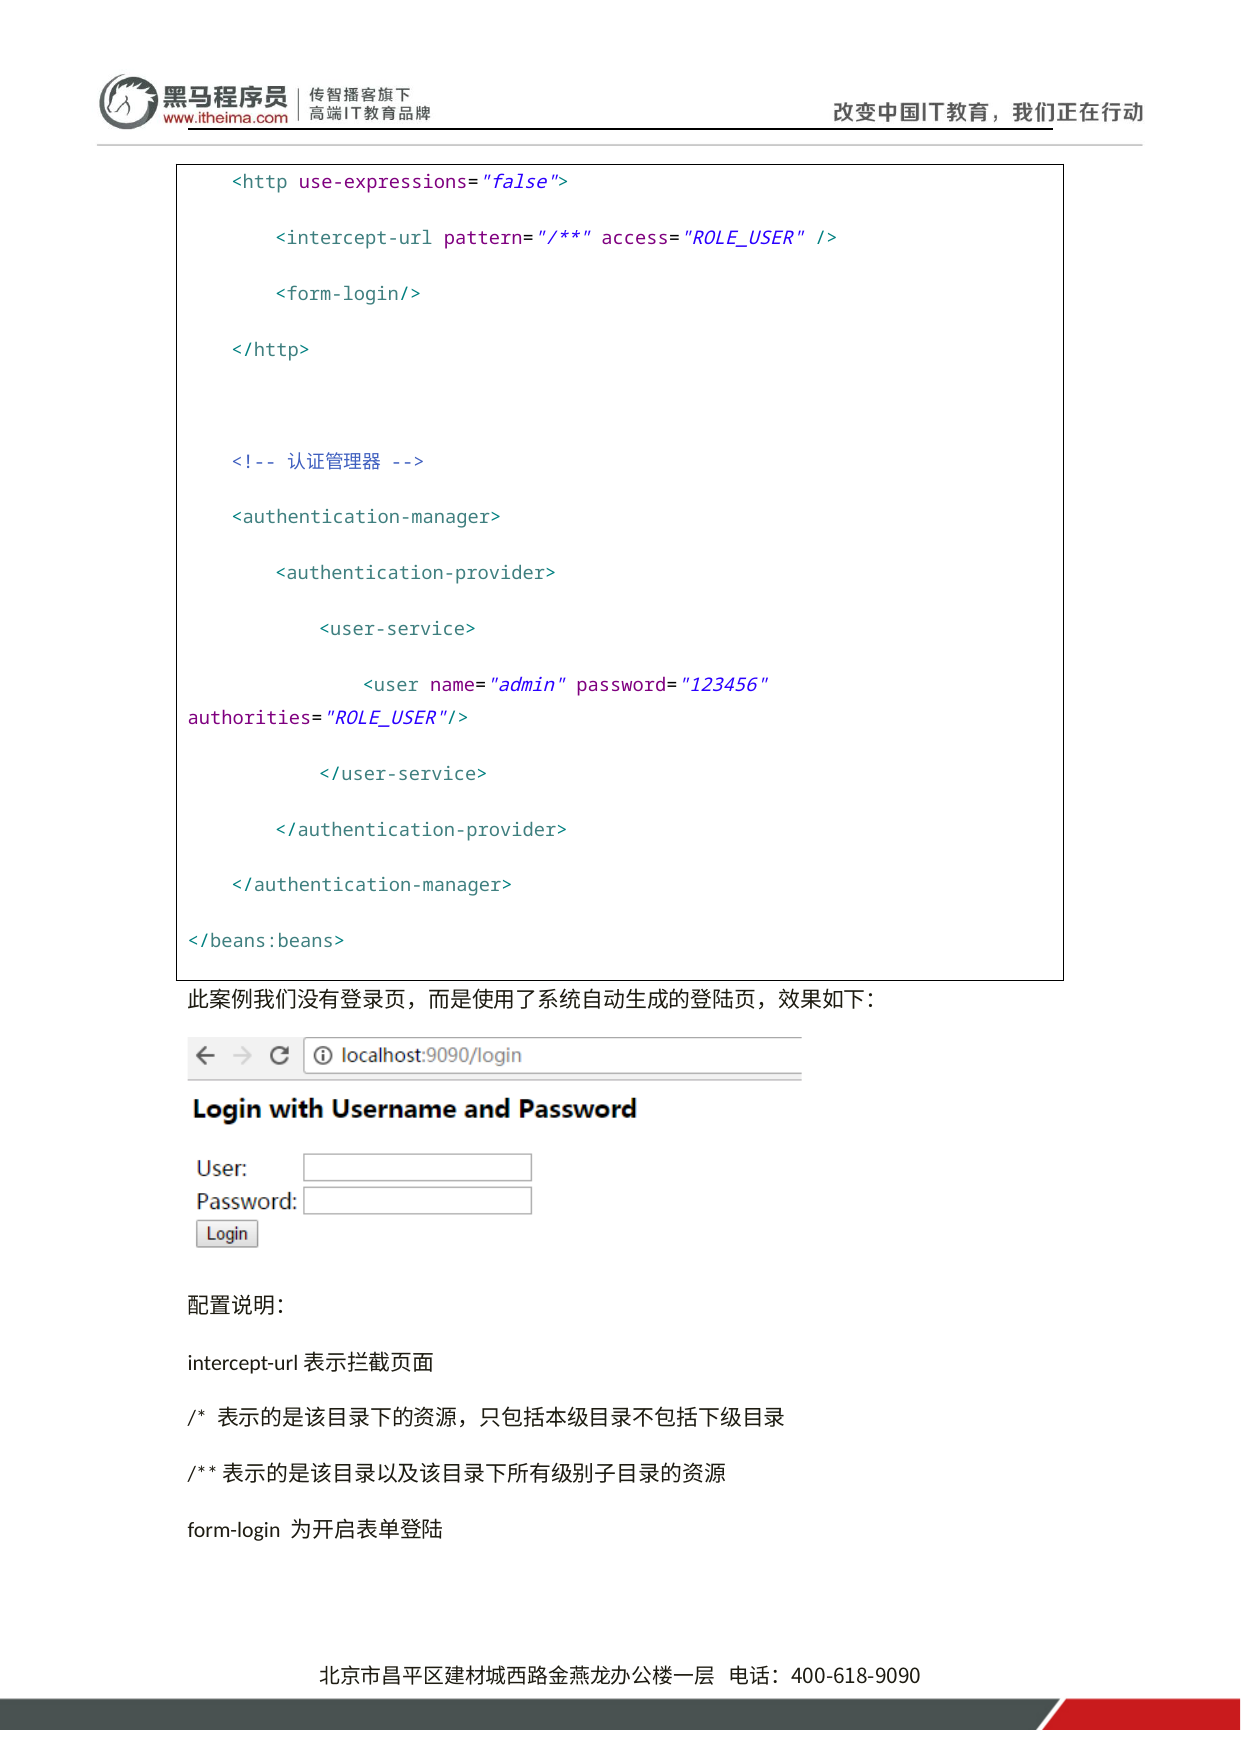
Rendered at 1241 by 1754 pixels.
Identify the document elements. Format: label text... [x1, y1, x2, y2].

text /** 表示的是该目录以及该目录下所有级别子目录的资源 [187, 1456, 1053, 1488]
text intercept-url 表示拦截页面 [187, 1344, 1053, 1377]
text 此案例我们没有登录页，而是使用了系统自动生成的登陆页，效果如下： [187, 981, 1053, 1014]
picture [0, 1639, 1241, 1730]
text /* 表示的是该目录下的资源，只包括本级目录不包括下级目录 [187, 1400, 1053, 1432]
text 配置说明： [187, 1288, 1053, 1321]
text form-login 为开启表单登陆 [187, 1512, 1053, 1544]
picture [187, 1037, 802, 1265]
picture [0, 3, 1241, 153]
